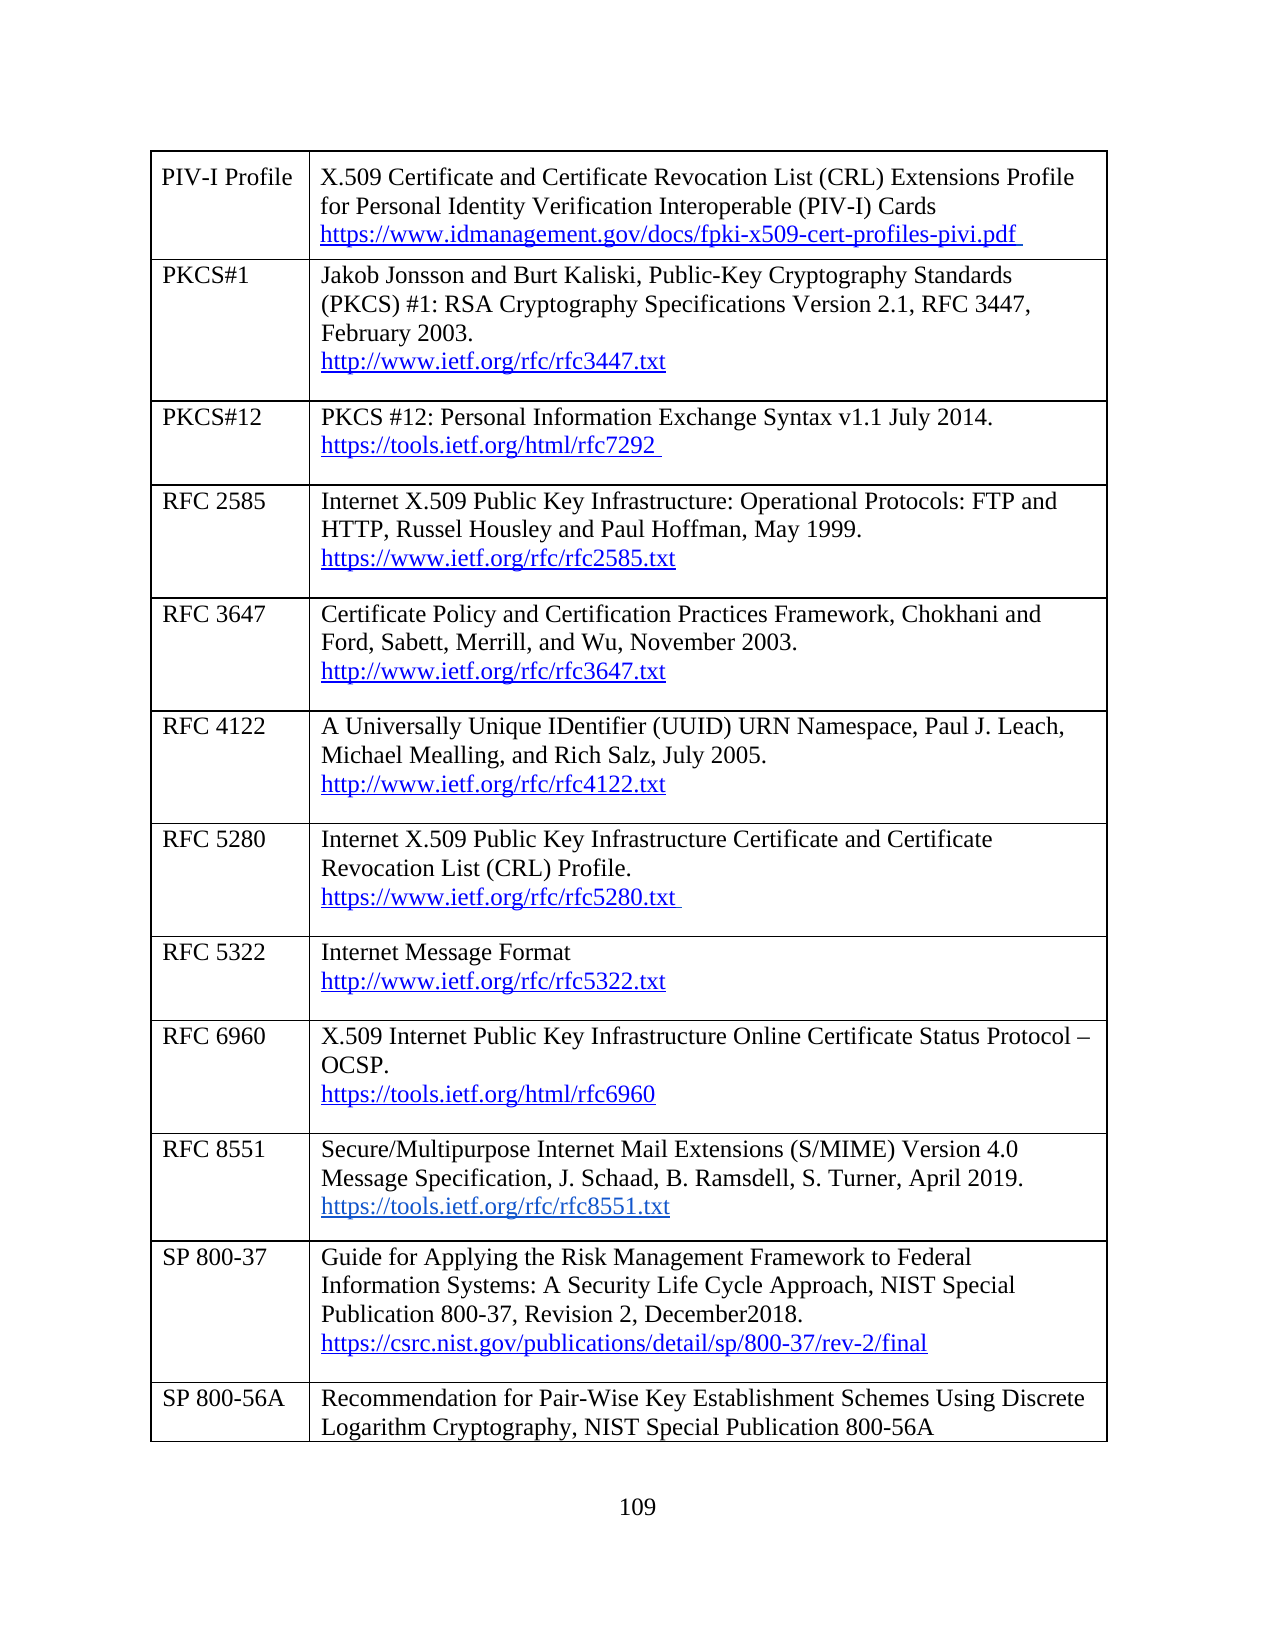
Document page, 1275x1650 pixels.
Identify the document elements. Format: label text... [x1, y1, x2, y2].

table_cell PKCS#1 [152, 260, 309, 400]
table_cell SP 800-56A [152, 1383, 309, 1441]
table_cell SP 800-37 [152, 1242, 309, 1382]
table_cell A Universally Unique IDentifier (UUID) URN Namespace, Paul J. Leach, Michael Mealling, and Rich Salz, July 2005. http://www.ietf.org/rfc/rfc4122.txt [310, 712, 1106, 823]
table_cell X.509 Internet Public Key Infrastructure Online Certificate Status Protocol – OCSP. https://tools.ietf.org/html/rfc6960 [310, 1021, 1106, 1132]
table_cell RFC 5322 [152, 937, 309, 1019]
table_cell Internet Message Format http://www.ietf.org/rfc/rfc5322.txt [310, 937, 1106, 1019]
table_cell RFC 2585 [152, 486, 309, 597]
table_cell RFC 8551 [152, 1134, 309, 1240]
table_cell PIV-I Profile [152, 152, 309, 259]
table_cell RFC 4122 [152, 712, 309, 823]
table_cell X.509 Certificate and Certificate Revocation List (CRL) Extensions Profile for Personal Identity Verification Interoperable (PIV-I) Cards https://www.idmanagement.gov/docs/fpki-x509-cert-profiles-pivi.pdf [310, 152, 1106, 259]
table_cell Certificate Policy and Certification Practices Framework, Chokhani and Ford, Sabett, Merrill, and Wu, November 2003. http://www.ietf.org/rfc/rfc3647.txt [310, 599, 1106, 710]
table_cell Internet X.509 Public Key Infrastructure: Operational Protocols: FTP and HTTP, Russel Housley and Paul Hoffman, May 1999. https://www.ietf.org/rfc/rfc2585.txt [310, 486, 1106, 597]
table_cell RFC 3647 [152, 599, 309, 710]
table_cell RFC 5280 [152, 824, 309, 936]
table_cell Internet X.509 Public Key Infrastructure Certificate and Certificate Revocation List (CRL) Profile. https://www.ietf.org/rfc/rfc5280.txt [310, 824, 1106, 936]
table_cell PKCS #12: Personal Information Exchange Syntax v1.1 July 2014. https://tools.ietf.org/html/rfc7292 [310, 402, 1106, 484]
table_cell PKCS#12 [152, 402, 309, 484]
table_cell Guide for Applying the Risk Management Framework to Federal Information Systems: A Security Life Cycle Approach, NIST Special Publication 800-37, Revision 2, December2018. https://csrc.nist.gov/publications/detail/sp/800-37/rev-2/final [310, 1242, 1106, 1382]
table_cell RFC 6960 [152, 1021, 309, 1132]
table_cell Secure/Multipurpose Internet Mail Extensions (S/MIME) Version 4.0 Message Specification, J. Schaad, B. Ramsdell, S. Turner, April 2019. https://tools.ietf.org/rfc/rfc8551.txt [310, 1134, 1106, 1240]
